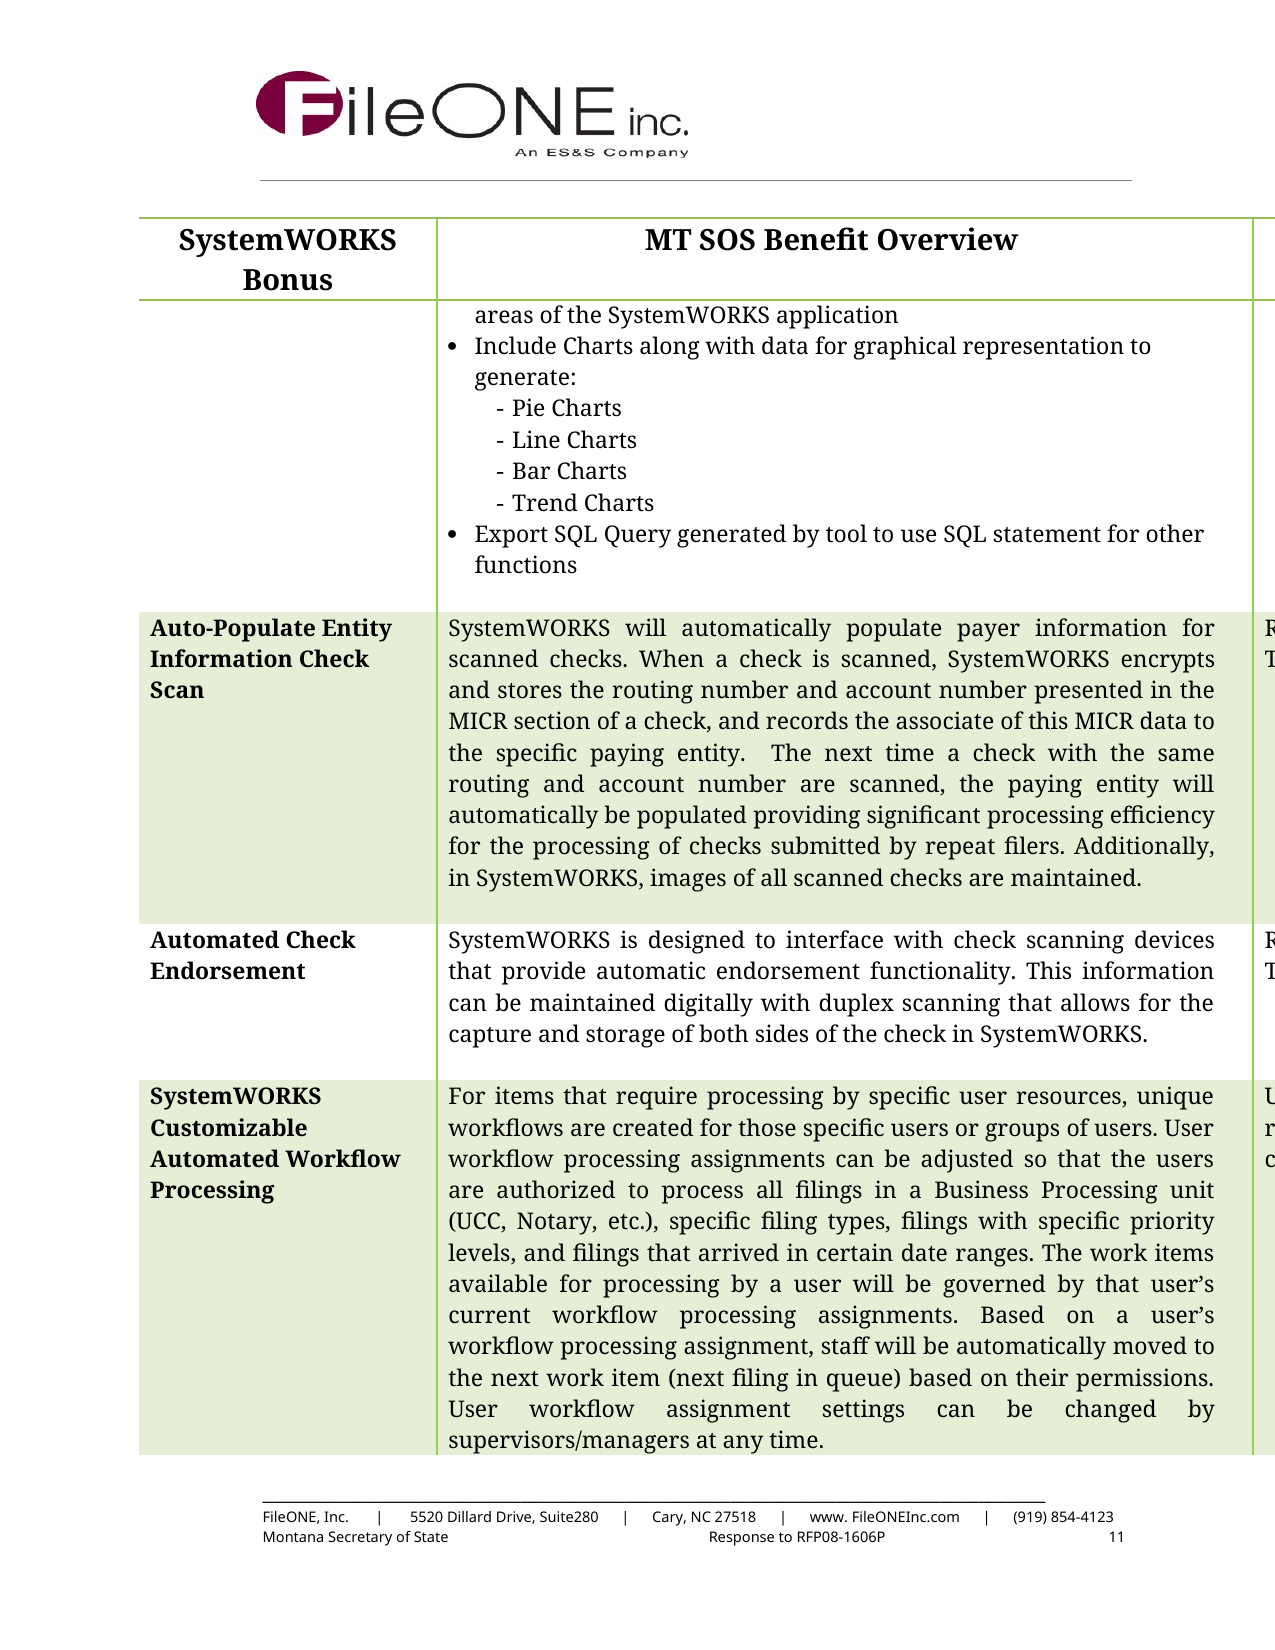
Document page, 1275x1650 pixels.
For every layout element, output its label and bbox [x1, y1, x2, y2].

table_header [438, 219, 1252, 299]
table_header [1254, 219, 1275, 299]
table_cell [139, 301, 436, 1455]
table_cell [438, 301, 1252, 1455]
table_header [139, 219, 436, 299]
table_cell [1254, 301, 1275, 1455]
picture [256, 71, 688, 158]
